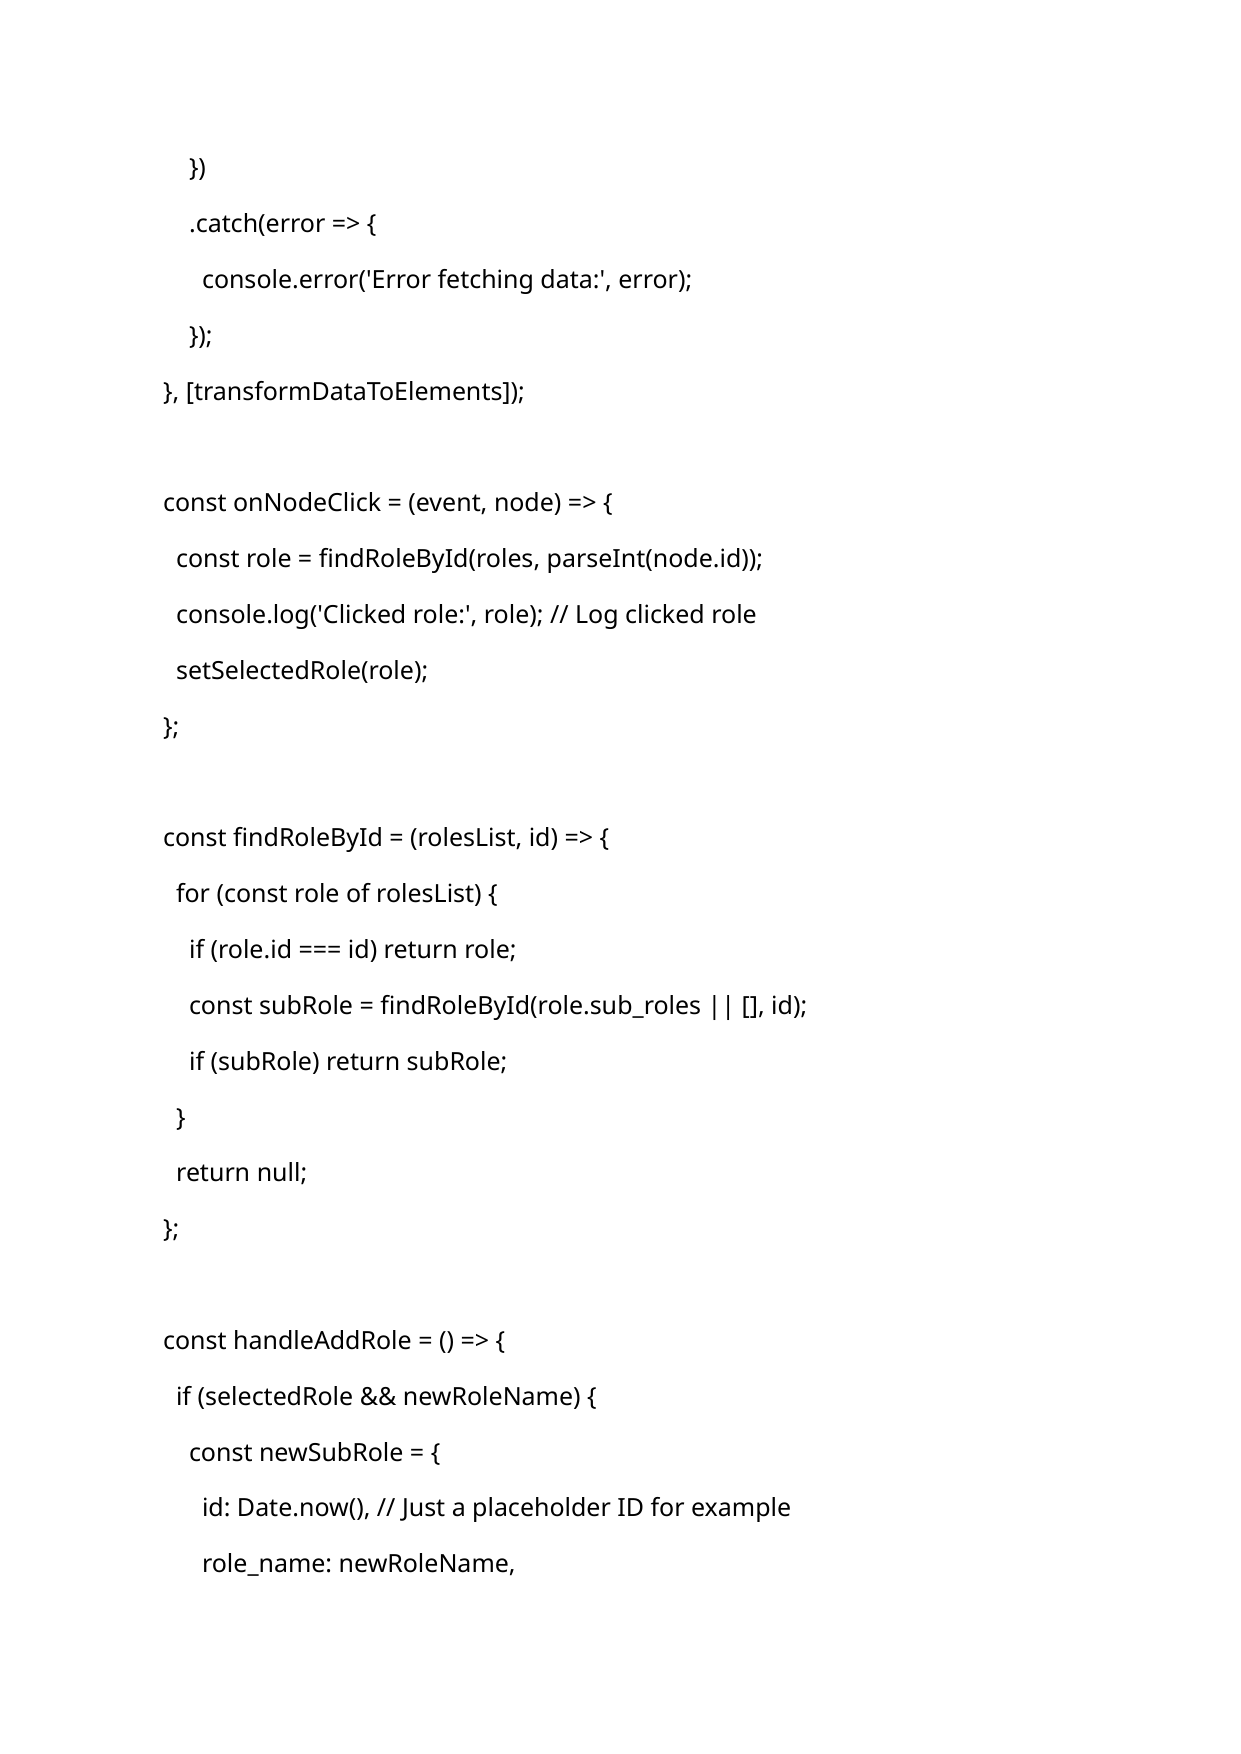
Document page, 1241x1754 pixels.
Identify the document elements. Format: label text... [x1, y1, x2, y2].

text const handleAddRole = () => { [150, 1322, 1090, 1357]
text console.log('Clicked role:', role); // Log clicked role [150, 597, 1090, 631]
text setSelectedRole(role); [150, 652, 1090, 687]
text console.error('Error fetching data:', error); [150, 262, 1090, 296]
text const subRole = findRoleById(role.sub_roles || [], id); [150, 987, 1090, 1022]
text const onNodeClick = (event, node) => { [150, 485, 1090, 519]
text const findRoleById = (rolesList, id) => { [150, 820, 1090, 854]
text }, [transformDataToElements]); [150, 373, 1090, 407]
text }; [150, 1211, 1090, 1245]
text for (const role of rolesList) { [150, 876, 1090, 910]
text if (subRole) return subRole; [150, 1043, 1090, 1077]
text } [150, 1099, 1090, 1133]
text id: Date.now(), // Just a placeholder ID for example [150, 1490, 1090, 1524]
text }); [150, 317, 1090, 352]
text if (role.id === id) return role; [150, 932, 1090, 966]
text if (selectedRole && newRoleName) { [150, 1378, 1090, 1412]
text }; [150, 708, 1090, 742]
text const newSubRole = { [150, 1434, 1090, 1468]
text }) [150, 150, 1090, 184]
text role_name: newRoleName, [150, 1546, 1090, 1580]
text .catch(error => { [150, 206, 1090, 240]
text return null; [150, 1155, 1090, 1189]
text const role = findRoleById(roles, parseInt(node.id)); [150, 541, 1090, 575]
